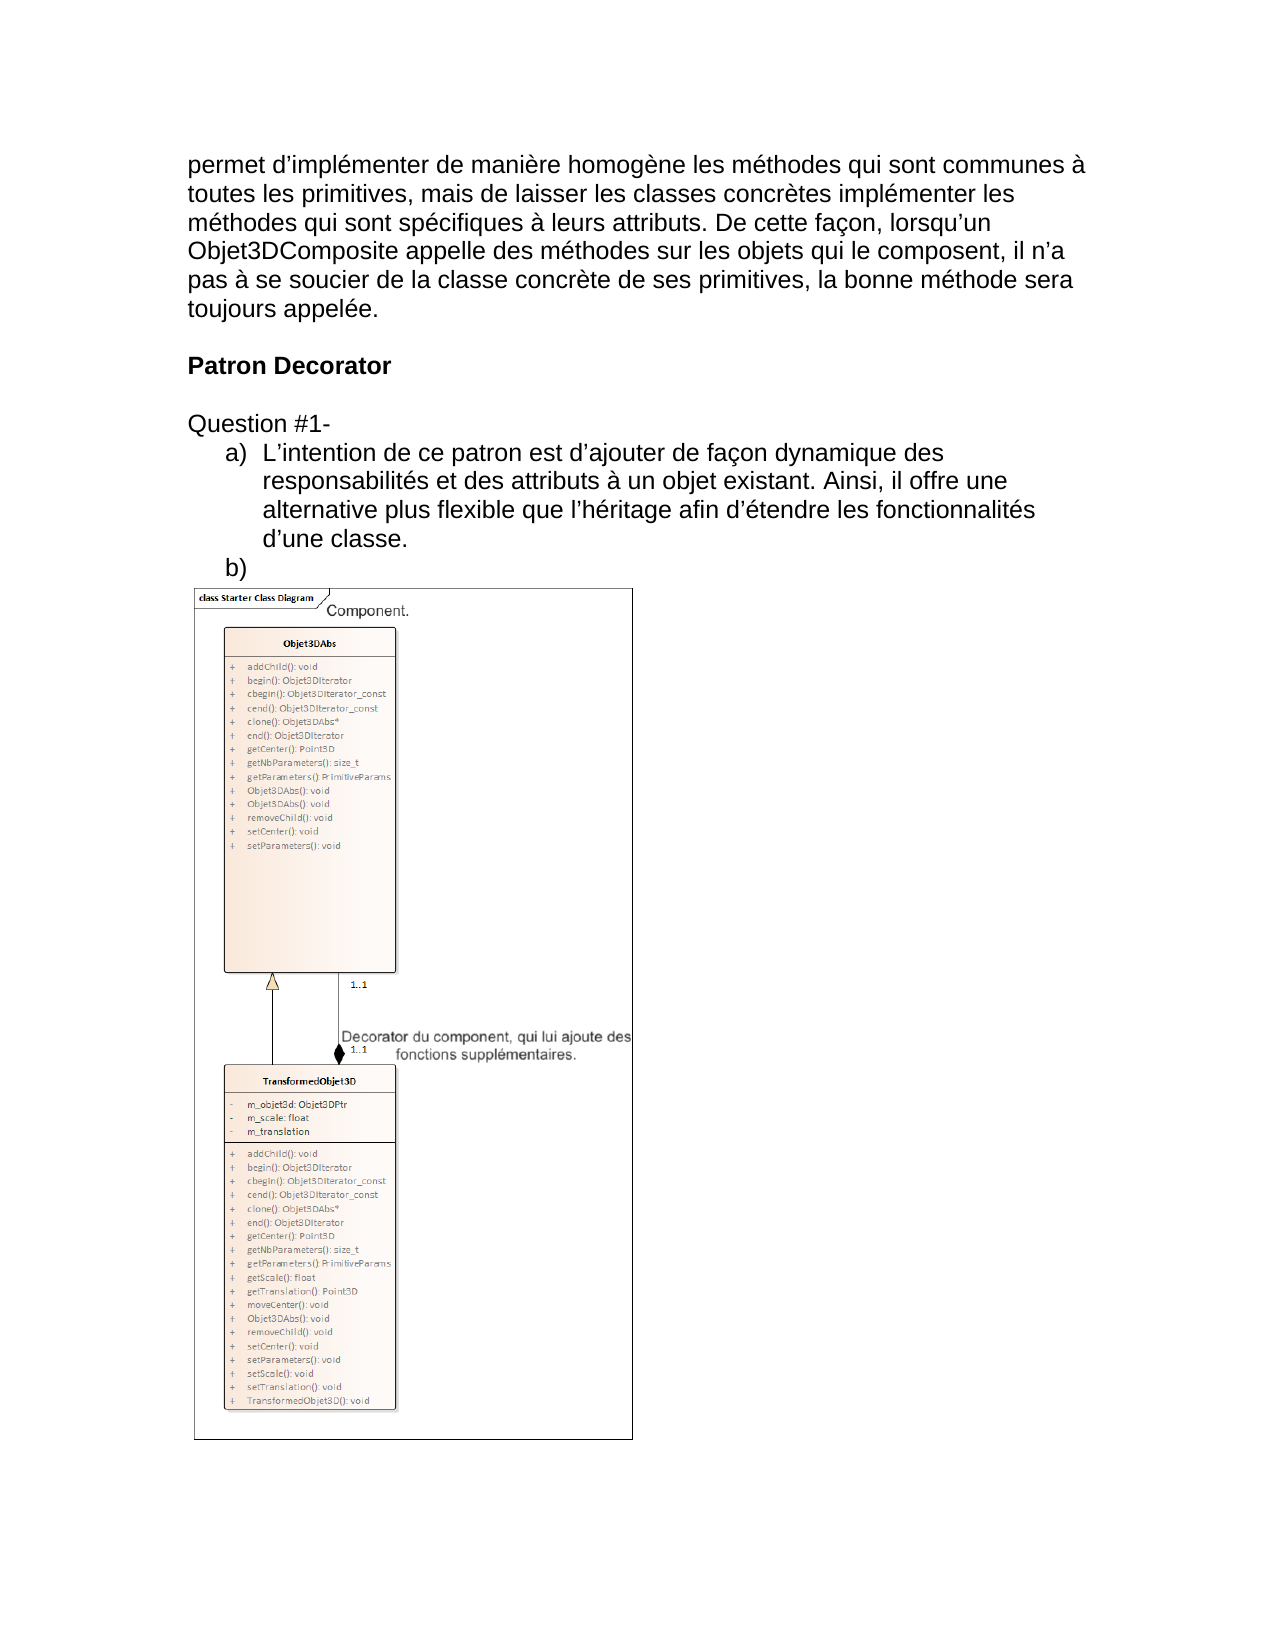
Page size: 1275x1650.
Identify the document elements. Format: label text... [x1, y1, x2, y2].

text Patron Decorator [187, 351, 1087, 380]
text Question #1- [187, 409, 1087, 437]
list L’intention de ce patron est d’ajouter de façon dynamique des responsabilités et des attributs à un objet existant. Ainsi, il offre une alternative plus flexible que l’héritage afin d’étendre les fonctionnalités d’une classe. [225, 437, 1087, 552]
picture [187, 581, 638, 1445]
